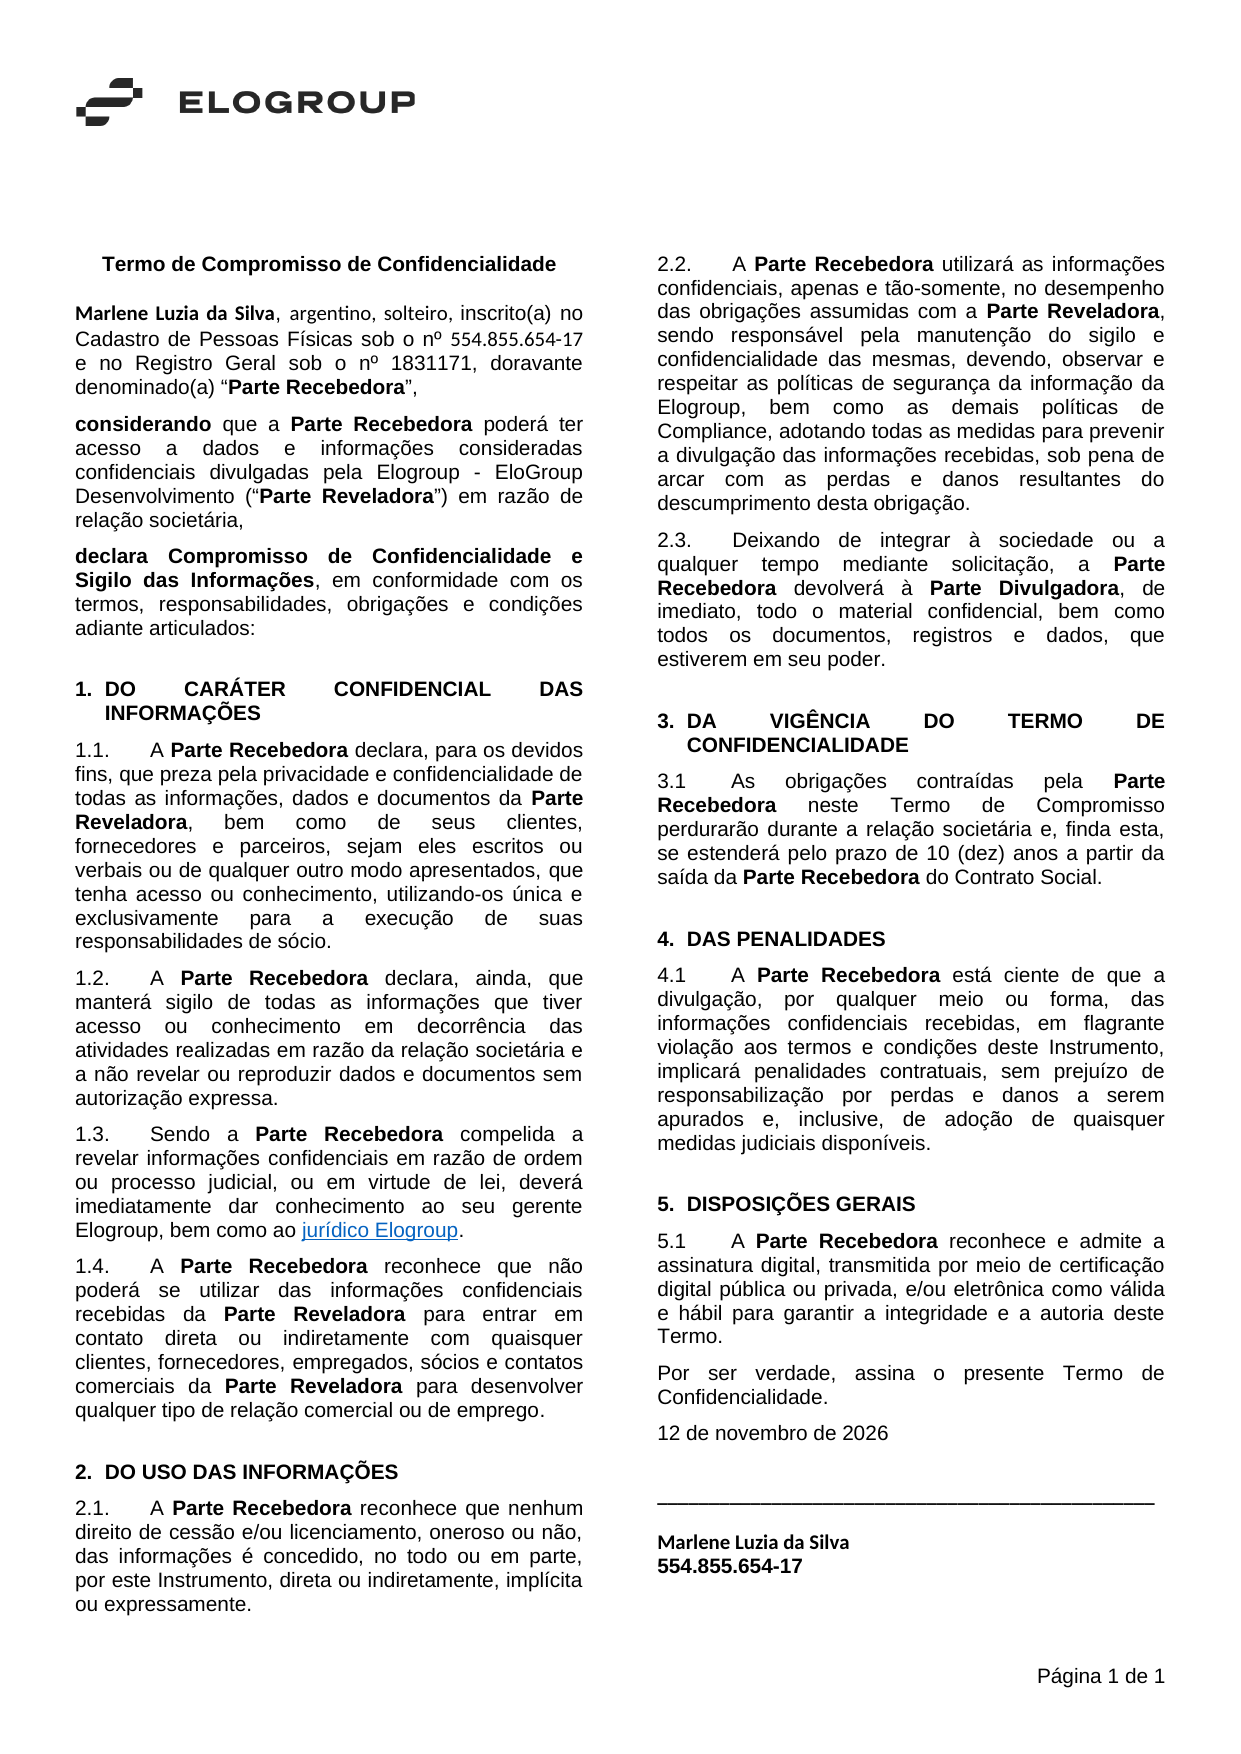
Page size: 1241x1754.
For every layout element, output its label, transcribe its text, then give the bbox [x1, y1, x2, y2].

list A Parte Recebedora reconhece e admite a assinatura digital, transmitida por meio de certificação digital pública ou privada, e/ou eletrônica como válida e hábil para garantir a integridade e a autoria deste Termo. [657, 1228, 1165, 1348]
list A Parte Recebedora reconhece que não poderá se utilizar das informações confidenciais recebidas da Parte Reveladora para entrar em contato direta ou indiretamente com quaisquer clientes, fornecedores, empregados, sócios e contatos comerciais da Parte Reveladora para desenvolver qualquer tipo de relação comercial ou de emprego. [75, 1254, 583, 1422]
text 11 de novembro de 2021 [657, 1421, 1163, 1445]
list DO CARÁTER CONFIDENCIAL DAS INFORMAÇÕES [75, 677, 583, 725]
text declara Compromisso de Confidencialidade e Sigilo das Informações, em conformidade com os termos, responsabilidades, obrigações e condições adiante articulados: [75, 544, 583, 640]
list Deixando de integrar à sociedade ou a qualquer tempo mediante solicitação, a Parte Recebedora devolverá à Parte Divulgadora, de imediato, todo o material confidencial, bem como todos os documentos, registros e dados, que estiverem em seu poder. [657, 527, 1165, 671]
list A Parte Recebedora está ciente de que a divulgação, por qualquer meio ou forma, das informações confidenciais recebidas, em flagrante violação aos termos e condições deste Instrumento, implicará penalidades contratuais, sem prejuízo de responsabilização por perdas e danos a serem apurados e, inclusive, de adoção de quaisquer medidas judiciais disponíveis. [657, 963, 1165, 1154]
list A Parte Recebedora utilizará as informações confidenciais, apenas e tão-somente, no desempenho das obrigações assumidas com a Parte Reveladora, sendo responsável pela manutenção do sigilo e confidencialidade das mesmas, devendo, observar e respeitar as políticas de segurança da informação da Elogroup, bem como as demais políticas de Compliance, adotando todas as medidas para prevenir a divulgação das informações recebidas, sob pena de arcar com as perdas e danos resultantes do descumprimento desta obrigação. [657, 251, 1165, 515]
list DO USO DAS INFORMAÇÕES [75, 1459, 583, 1483]
list A Parte Recebedora declara, ainda, que manterá sigilo de todas as informações que tiver acesso ou conhecimento em decorrência das atividades realizadas em razão da relação societária e a não revelar ou reproduzir dados e documentos sem autorização expressa. [75, 966, 583, 1109]
text ________________________________________________ [657, 1483, 1163, 1508]
list Sendo a Parte Recebedora compelida a revelar informações confidenciais em razão de ordem ou processo judicial, ou em virtude de lei, deverá imediatamente dar conhecimento ao seu gerente Elogroup, bem como ao jurídico Elogroup. [75, 1122, 583, 1242]
text Termo de Compromisso de Confidencialidade [75, 251, 583, 275]
list DAS PENALIDADES [657, 926, 1165, 950]
list DISPOSIÇÕES GERAIS [657, 1192, 1165, 1216]
text 554.855.654-17 [657, 1554, 1163, 1578]
list A Parte Recebedora reconhece que nenhum direito de cessão e/ou licenciamento, oneroso ou não, das informações é concedido, no todo ou em parte, por este Instrumento, direta ou indiretamente, implícita ou expressamente. [75, 1496, 583, 1616]
list As obrigações contraídas pela Parte Recebedora neste Termo de Compromisso perdurarão durante a relação societária e, finda esta, se estenderá pelo prazo de 10 (dez) anos a partir da saída da Parte Recebedora do Contrato Social. [657, 769, 1165, 889]
text considerando que a Parte Recebedora poderá ter acesso a dados e informações consideradas confidenciais divulgadas pela Elogroup - EloGroup Desenvolvimento (“Parte Reveladora”) em razão de relação societária, [75, 412, 583, 531]
text Marlene Luzia da Silva [657, 1529, 1163, 1554]
text Por ser verdade, assina o presente Termo de Confidencialidade. [657, 1361, 1165, 1409]
text Marlene Luzia da Silva, argentino, solteiro, inscrito(a) no Cadastro de Pessoas Físicas sob o nº 554.855.654-17 e no Registro Geral sob o nº 1831171, doravante denominado(a) “Parte Recebedora”, [75, 300, 583, 399]
list A Parte Recebedora declara, para os devidos fins, que preza pela privacidade e confidencialidade de todas as informações, dados e documentos da Parte Reveladora, bem como de seus clientes, fornecedores e parceiros, sejam eles escritos ou verbais ou de qualquer outro modo apresentados, que tenha acesso ou conhecimento, utilizando-os única e exclusivamente para a execução de suas responsabilidades de sócio. [75, 738, 583, 953]
list DA VIGÊNCIA DO TERMO DE CONFIDENCIALIDADE [657, 709, 1165, 757]
